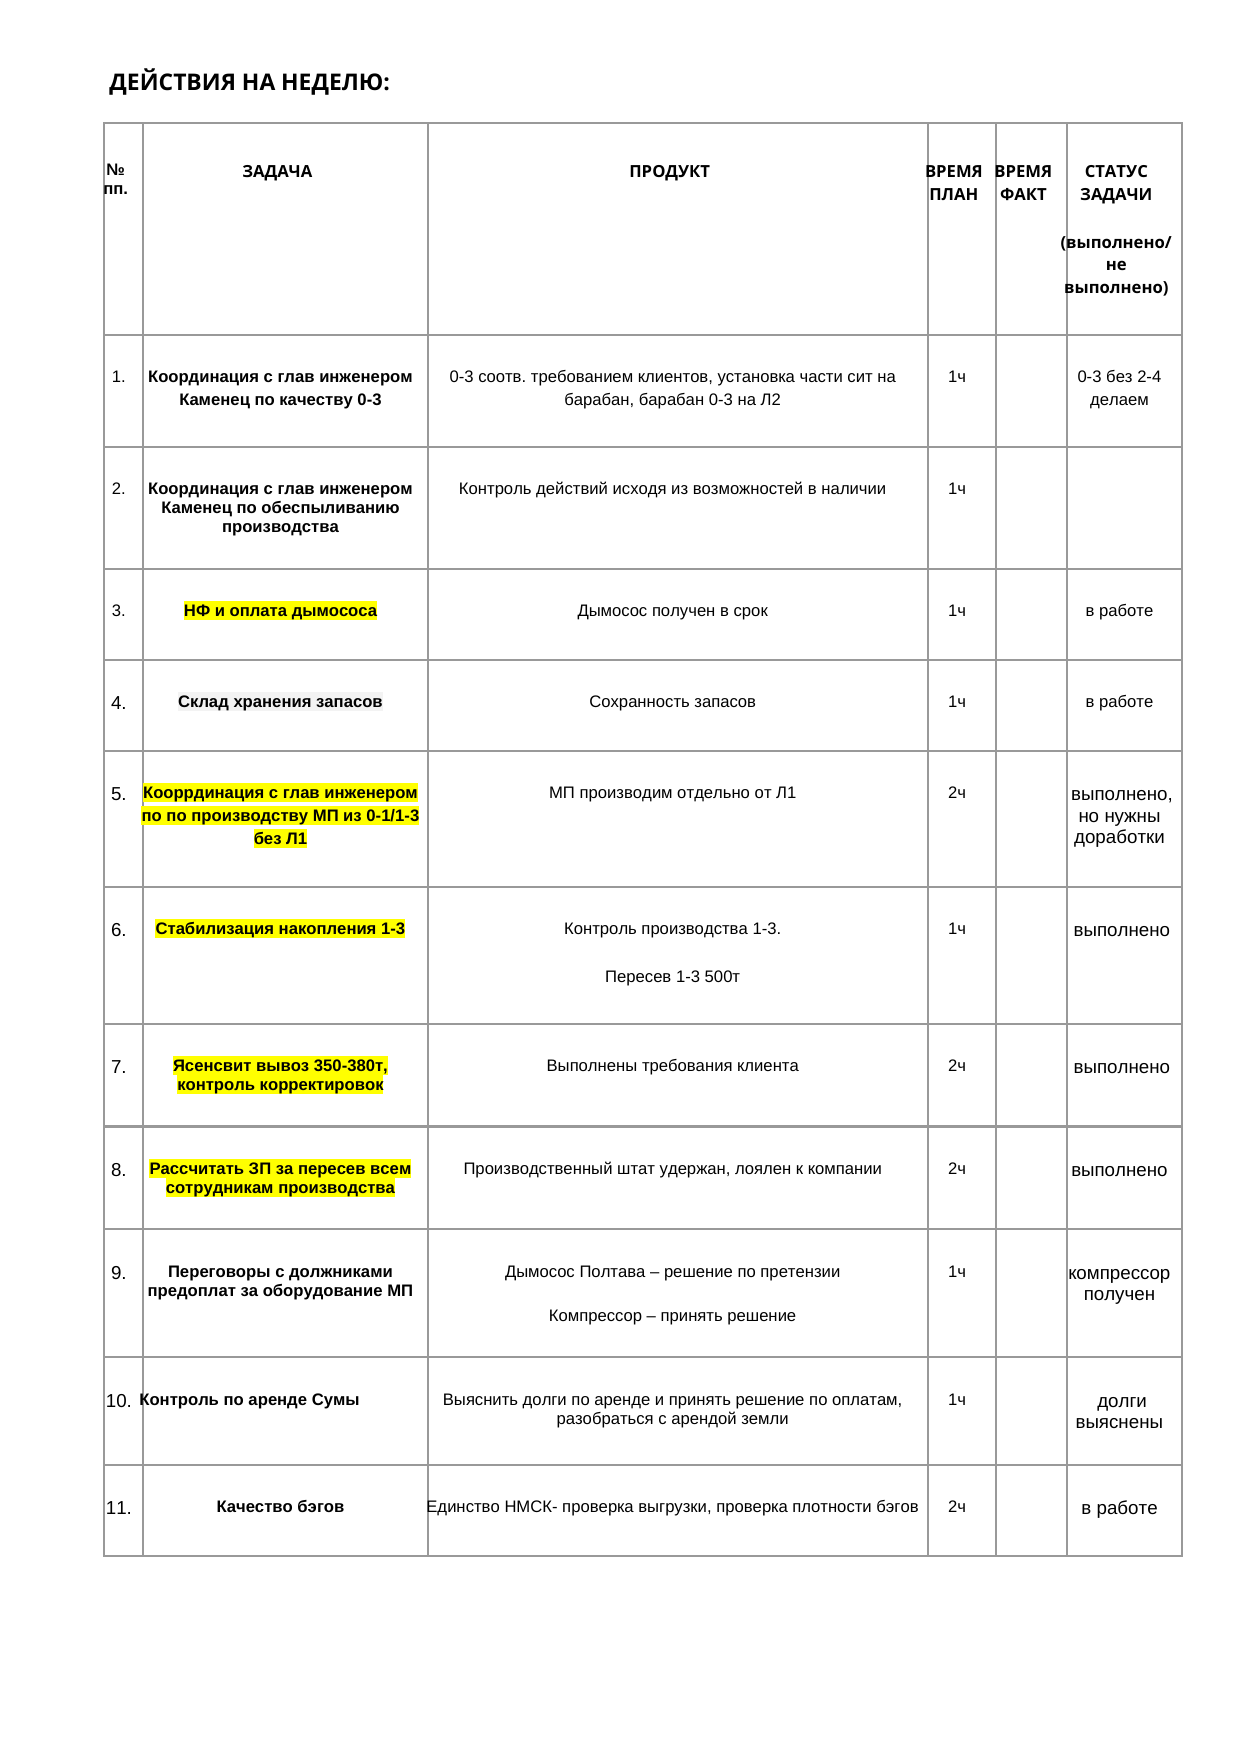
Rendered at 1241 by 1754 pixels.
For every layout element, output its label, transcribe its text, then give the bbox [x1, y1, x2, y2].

table_cell 1ч [929, 888, 995, 1022]
table_cell 7. [105, 1025, 142, 1125]
table_cell Выяснить долги по аренде и принять решение по оплатам, разобраться с арендой земли [429, 1358, 927, 1464]
table_cell Переговоры с должниками предоплат за оборудование МП [144, 1230, 427, 1356]
table_cell 2ч [929, 1025, 995, 1125]
table_cell Склад хранения запасов [144, 661, 427, 749]
table_cell Контроль действий исходя из возможностей в наличии [429, 448, 927, 568]
table_cell выполнено,но нужны доработки [1068, 752, 1181, 886]
table_cell 0-3 без 2-4 делаем [1068, 336, 1181, 446]
table_cell Рассчитать ЗП за пересев всем сотрудникам производства [144, 1128, 427, 1228]
table_cell 1. [105, 336, 142, 446]
table_cell 1ч [929, 336, 995, 446]
table_header ПРОДУКТ [429, 124, 927, 334]
table_cell долги выяснены [1068, 1358, 1181, 1464]
table_header ВРЕМЯ ФАКТ [997, 124, 1066, 334]
table_cell в работе [1068, 1466, 1181, 1555]
table_cell Дымосос Полтава – решение по претензии Компрессор – принять решение [429, 1230, 927, 1356]
table_cell Выполнены требования клиента [429, 1025, 927, 1125]
table_cell [997, 1230, 1066, 1356]
table_cell [1068, 448, 1181, 568]
table_cell Качество бэгов [144, 1466, 427, 1555]
table_cell 4. [105, 661, 142, 749]
table_cell [997, 888, 1066, 1022]
table_cell 9. [105, 1230, 142, 1356]
text ДЕЙСТВИЯ НА НЕДЕЛЮ: [103, 66, 1181, 97]
table_cell [997, 448, 1066, 568]
table_cell 3. [105, 570, 142, 659]
table_cell выполнено [1068, 888, 1181, 1022]
table_cell [997, 1466, 1066, 1555]
table_cell 6. [105, 888, 142, 1022]
table_cell Кооррдинация с глав инженером по по производству МП из 0-1/1-3 без Л1 [144, 752, 427, 886]
table_header СТАТУС ЗАДАЧИ (выполнено/не выполнено) [1068, 124, 1181, 334]
table_cell [997, 752, 1066, 886]
table_cell Контроль по аренде Сумы [144, 1358, 427, 1464]
table_cell компрессор получен [1068, 1230, 1181, 1356]
table_cell выполнено [1068, 1128, 1181, 1228]
table_cell Контроль производства 1-3. Пересев 1-3 500т [429, 888, 927, 1022]
table_cell 2ч [929, 1128, 995, 1228]
table_cell 5. [105, 752, 142, 886]
table_cell [997, 1128, 1066, 1228]
table_cell Единство НМСК- проверка выгрузки, проверка плотности бэгов [429, 1466, 927, 1555]
table_cell 10. [105, 1358, 142, 1464]
table_cell в работе [1068, 661, 1181, 749]
table_cell 2ч [929, 752, 995, 886]
table_cell 11. [105, 1466, 142, 1555]
table_cell [997, 1358, 1066, 1464]
table_cell 2. [105, 448, 142, 568]
table_cell Координация с глав инженером Каменец по обеспыливанию производства [144, 448, 427, 568]
table_header ЗАДАЧА [144, 124, 427, 334]
table_cell в работе [1068, 570, 1181, 659]
table_cell [997, 570, 1066, 659]
table_cell Сохранность запасов [429, 661, 927, 749]
table_cell Ясенсвит вывоз 350-380т, контроль корректировок [144, 1025, 427, 1125]
table_cell 0-3 соотв. требованием клиентов, установка части сит на барабан, барабан 0-3 на Л2 [429, 336, 927, 446]
table_cell [997, 661, 1066, 749]
table_cell 1ч [929, 448, 995, 568]
table_cell Координация с глав инженером Каменец по качеству 0-3 [144, 336, 427, 446]
table_cell Дымосос получен в срок [429, 570, 927, 659]
table_cell 2ч [929, 1466, 995, 1555]
table_cell 8. [105, 1128, 142, 1228]
table_cell 1ч [929, 661, 995, 749]
table_cell 1ч [929, 1230, 995, 1356]
table_header ВРЕМЯ ПЛАН [929, 124, 995, 334]
table_cell 1ч [929, 1358, 995, 1464]
table_cell МП производим отдельно от Л1 [429, 752, 927, 886]
table_cell Стабилизация накопления 1-3 [144, 888, 427, 1022]
table_header № пп. [105, 124, 142, 334]
table_cell [997, 1025, 1066, 1125]
table_cell НФ и оплата дымососа [144, 570, 427, 659]
table_cell 1ч [929, 570, 995, 659]
table_cell выполнено [1068, 1025, 1181, 1125]
table_cell [997, 336, 1066, 446]
table_cell Производственный штат удержан, лоялен к компании [429, 1128, 927, 1228]
